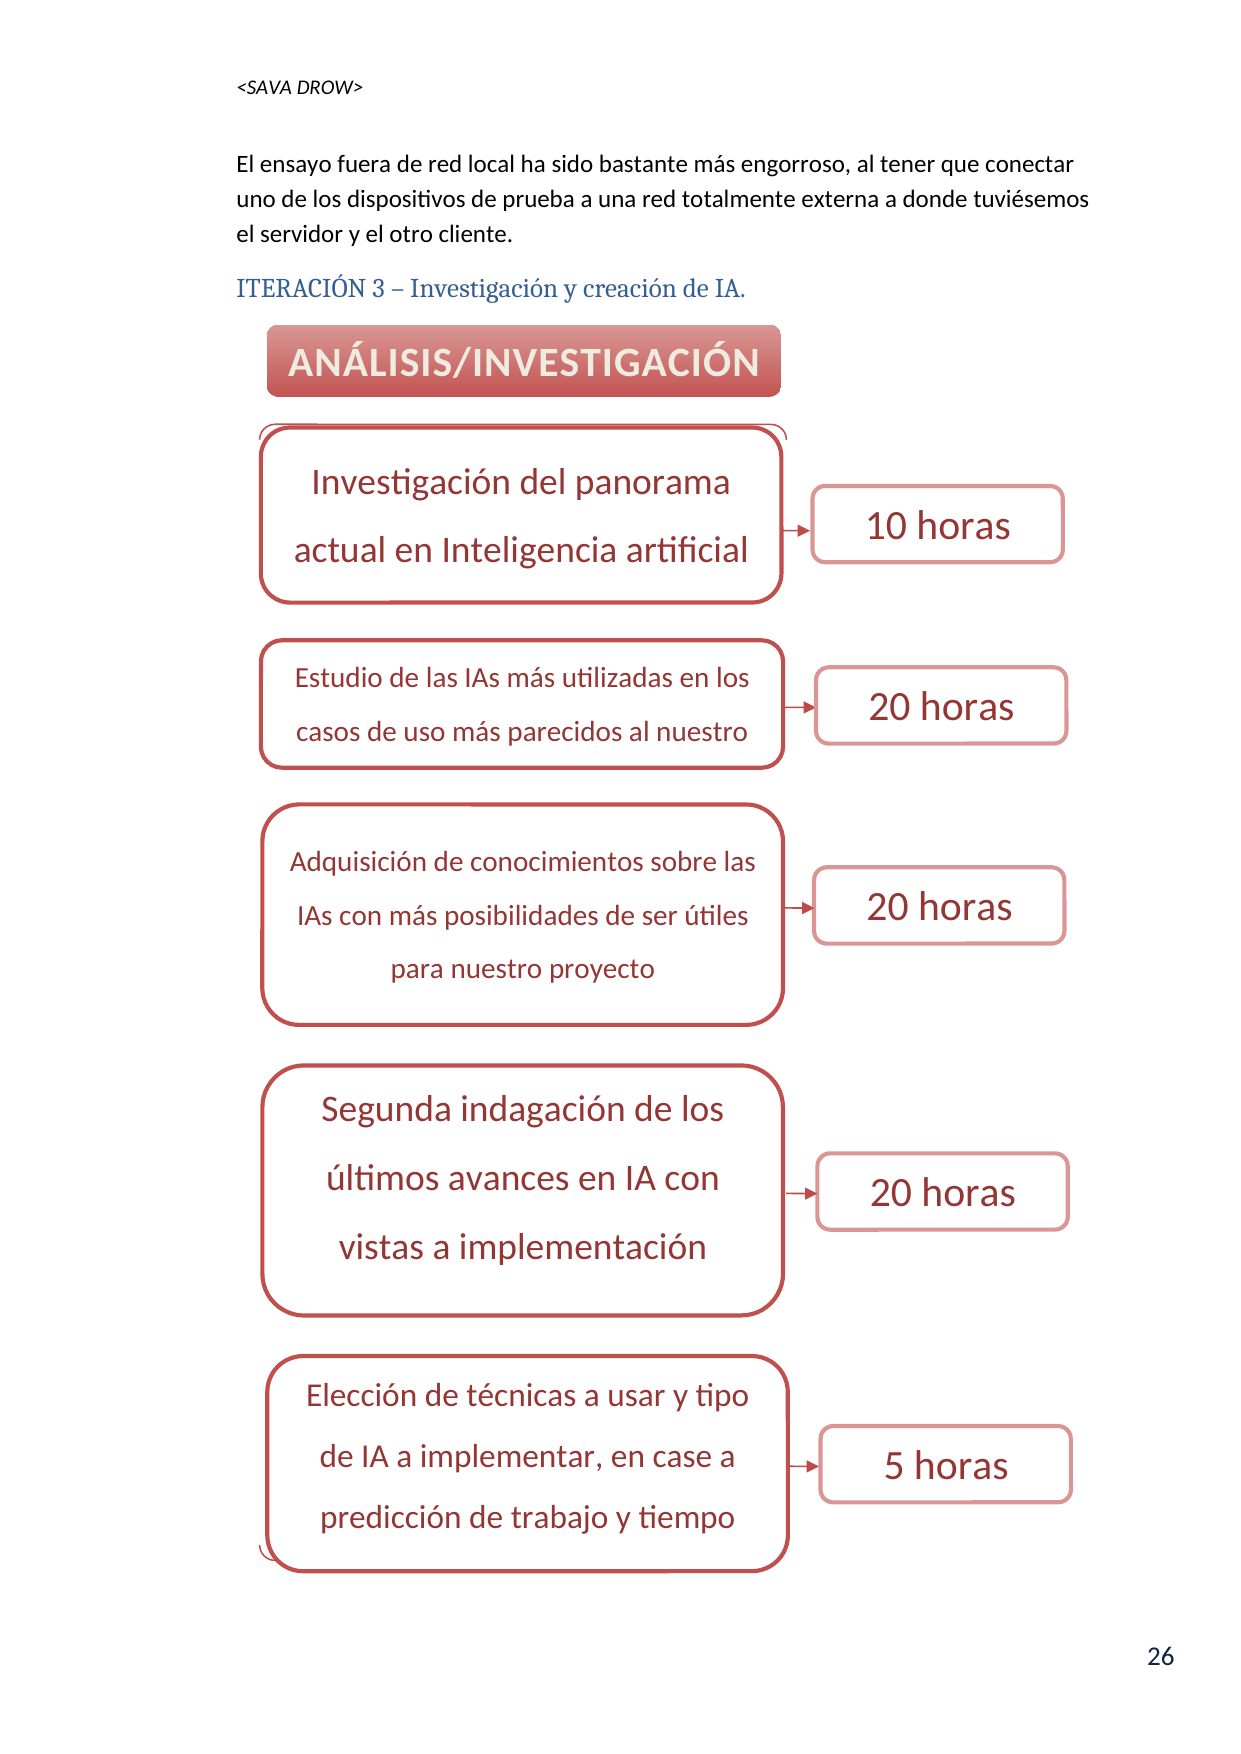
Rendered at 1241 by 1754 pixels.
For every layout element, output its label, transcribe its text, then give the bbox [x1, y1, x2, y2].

subtitle ITERACIÓN 3 – Investigación y creación de IA. [236, 273, 1092, 305]
text El ensayo fuera de red local ha sido bastante más engorroso, al tener que conectar uno de los dispositivos de prueba a una red totalmente externa a donde tuviésemos el servidor y el otro cliente. [236, 148, 1092, 248]
